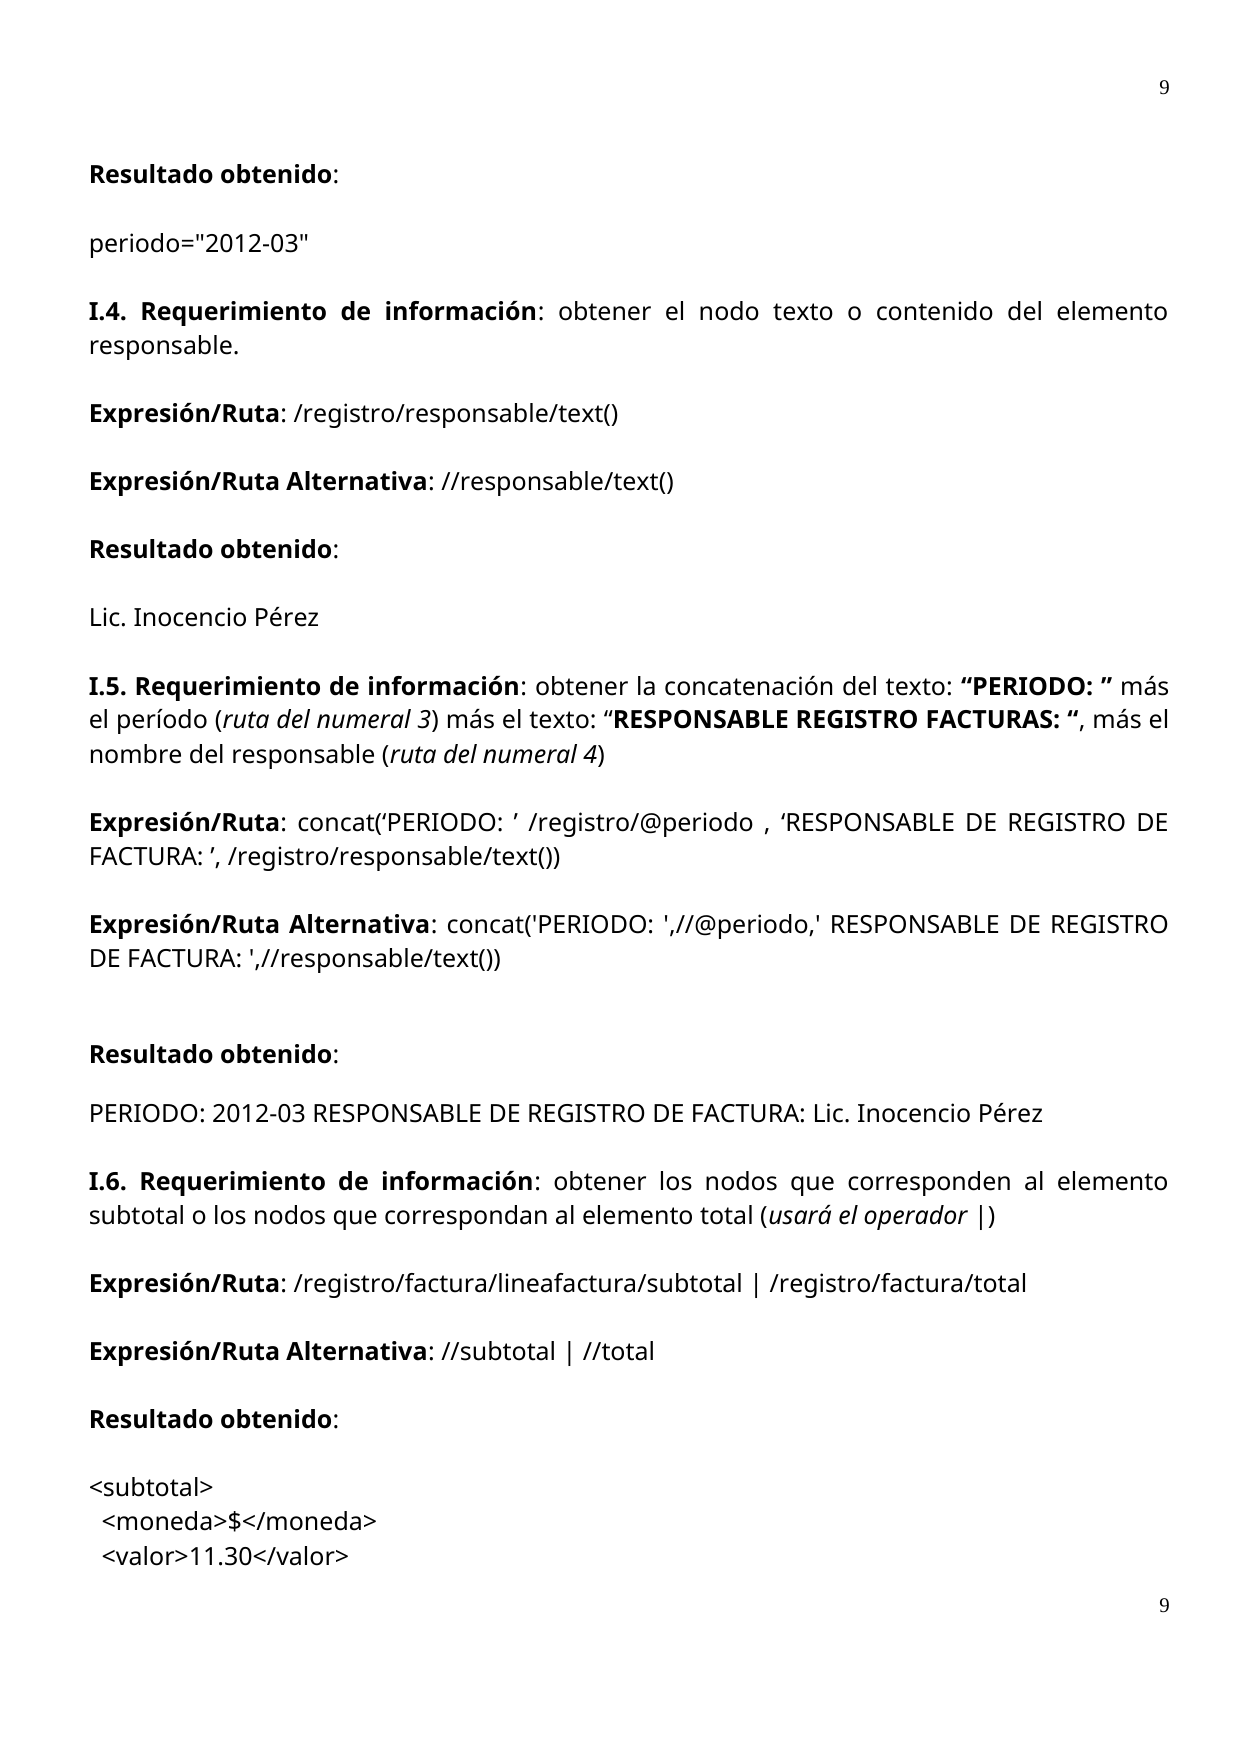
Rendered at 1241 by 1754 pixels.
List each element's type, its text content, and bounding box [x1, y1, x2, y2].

text I.5. Requerimiento de información: obtener la concatenación del texto: “PERIODO: ” más el período (ruta del numeral 3) más el texto: “RESPONSABLE REGISTRO FACTURAS: “, más el nombre del responsable (ruta del numeral 4) [88, 668, 1169, 770]
text PERIODO: 2012-03 RESPONSABLE DE REGISTRO DE FACTURA: Lic. Inocencio Pérez [88, 1095, 1169, 1129]
text Expresión/Ruta Alternativa: //responsable/text() [88, 464, 1169, 498]
text Resultado obtenido: [88, 1402, 1169, 1436]
text Expresión/Ruta: /registro/responsable/text() [88, 396, 1169, 430]
text <subtotal> [88, 1470, 1169, 1504]
text I.6. Requerimiento de información: obtener los nodos que corresponden al elemento subtotal o los nodos que correspondan al elemento total (usará el operador |) [88, 1163, 1169, 1232]
text Resultado obtenido: [88, 157, 1169, 191]
text Resultado obtenido: [88, 1037, 1169, 1071]
text Expresión/Ruta Alternativa: //subtotal | //total [88, 1334, 1169, 1368]
text Resultado obtenido: [88, 532, 1169, 566]
text Lic. Inocencio Pérez [88, 600, 1169, 634]
text Expresión/Ruta: concat(‘PERIODO: ’ /registro/@periodo , ‘RESPONSABLE DE REGISTRO DE FACTURA: ’, /registro/responsable/text()) [88, 804, 1169, 872]
text I.4. Requerimiento de información: obtener el nodo texto o contenido del elemento responsable. [88, 293, 1169, 362]
text <valor>11.30</valor> [88, 1538, 1169, 1572]
text <moneda>$</moneda> [88, 1504, 1169, 1538]
text periodo="2012-03" [88, 225, 1169, 259]
text Expresión/Ruta Alternativa: concat('PERIODO: ',//@periodo,' RESPONSABLE DE REGISTRO DE FACTURA: ',//responsable/text()) [88, 907, 1169, 975]
text Expresión/Ruta: /registro/factura/lineafactura/subtotal | /registro/factura/total [88, 1266, 1169, 1300]
